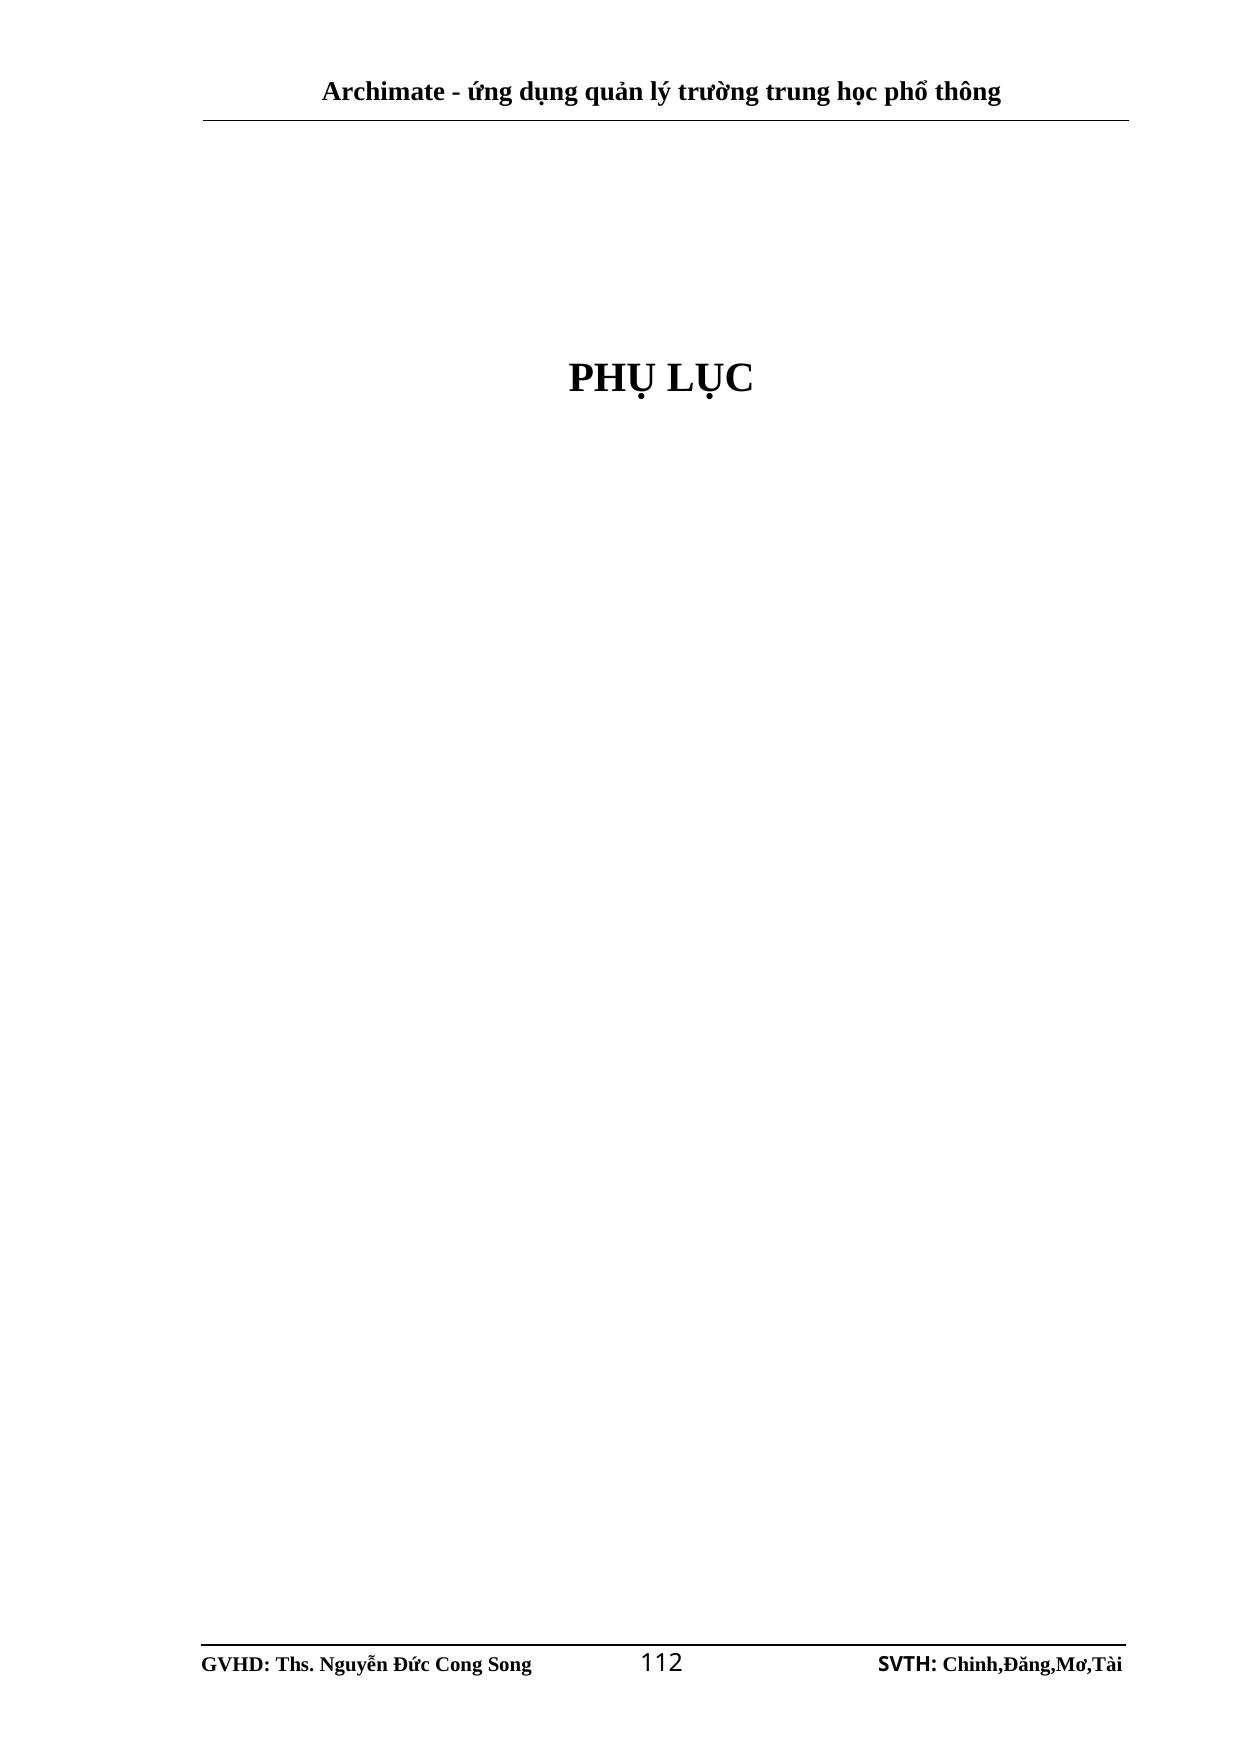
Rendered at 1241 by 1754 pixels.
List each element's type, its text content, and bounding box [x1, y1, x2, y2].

subtitle PHỤ LỤC [201, 353, 1122, 401]
